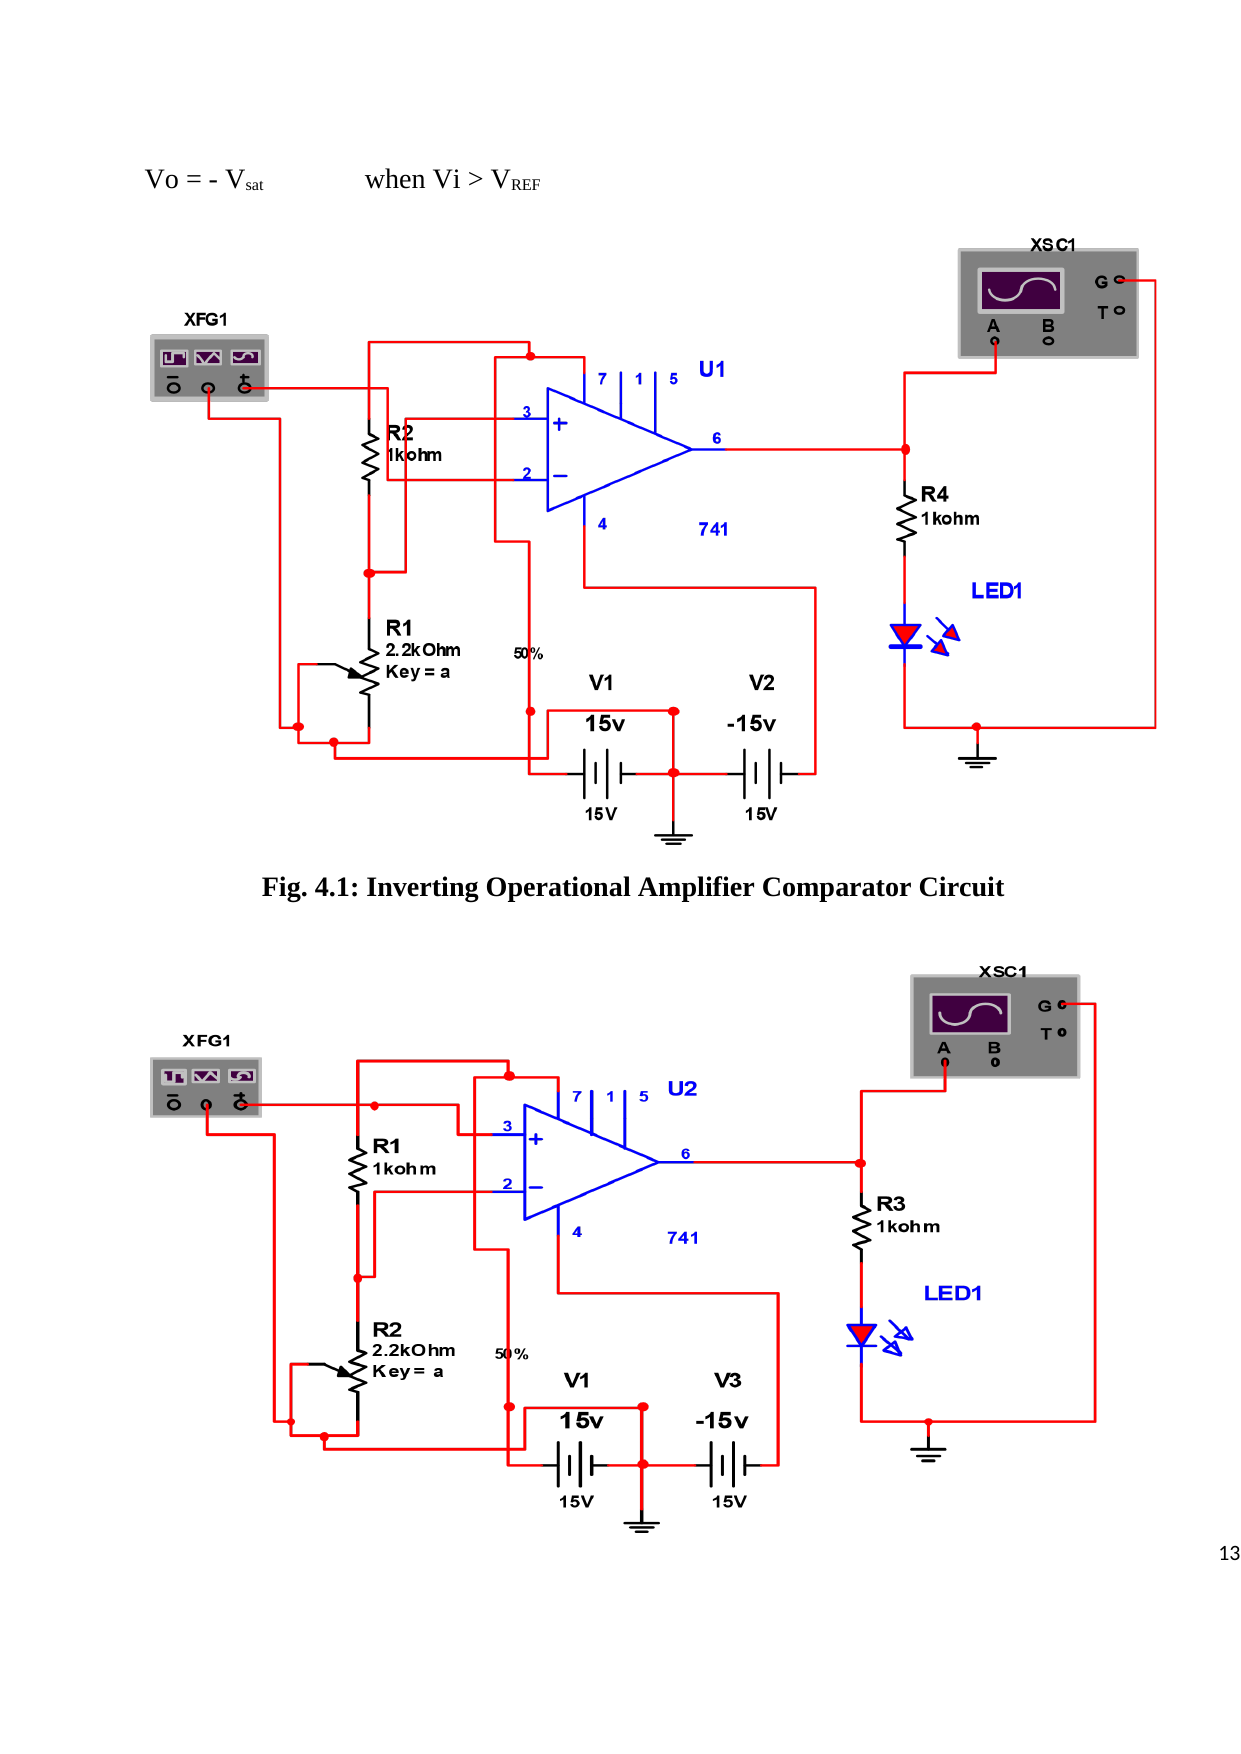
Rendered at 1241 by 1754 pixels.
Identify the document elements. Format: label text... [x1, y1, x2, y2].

picture [149, 237, 1157, 845]
picture [149, 965, 1097, 1533]
text Fig. 4.1: Inverting Operational Amplifier Comparator Circuit [139, 869, 1005, 902]
text Vo = - Vsat when Vi > VREF [144, 162, 1240, 194]
